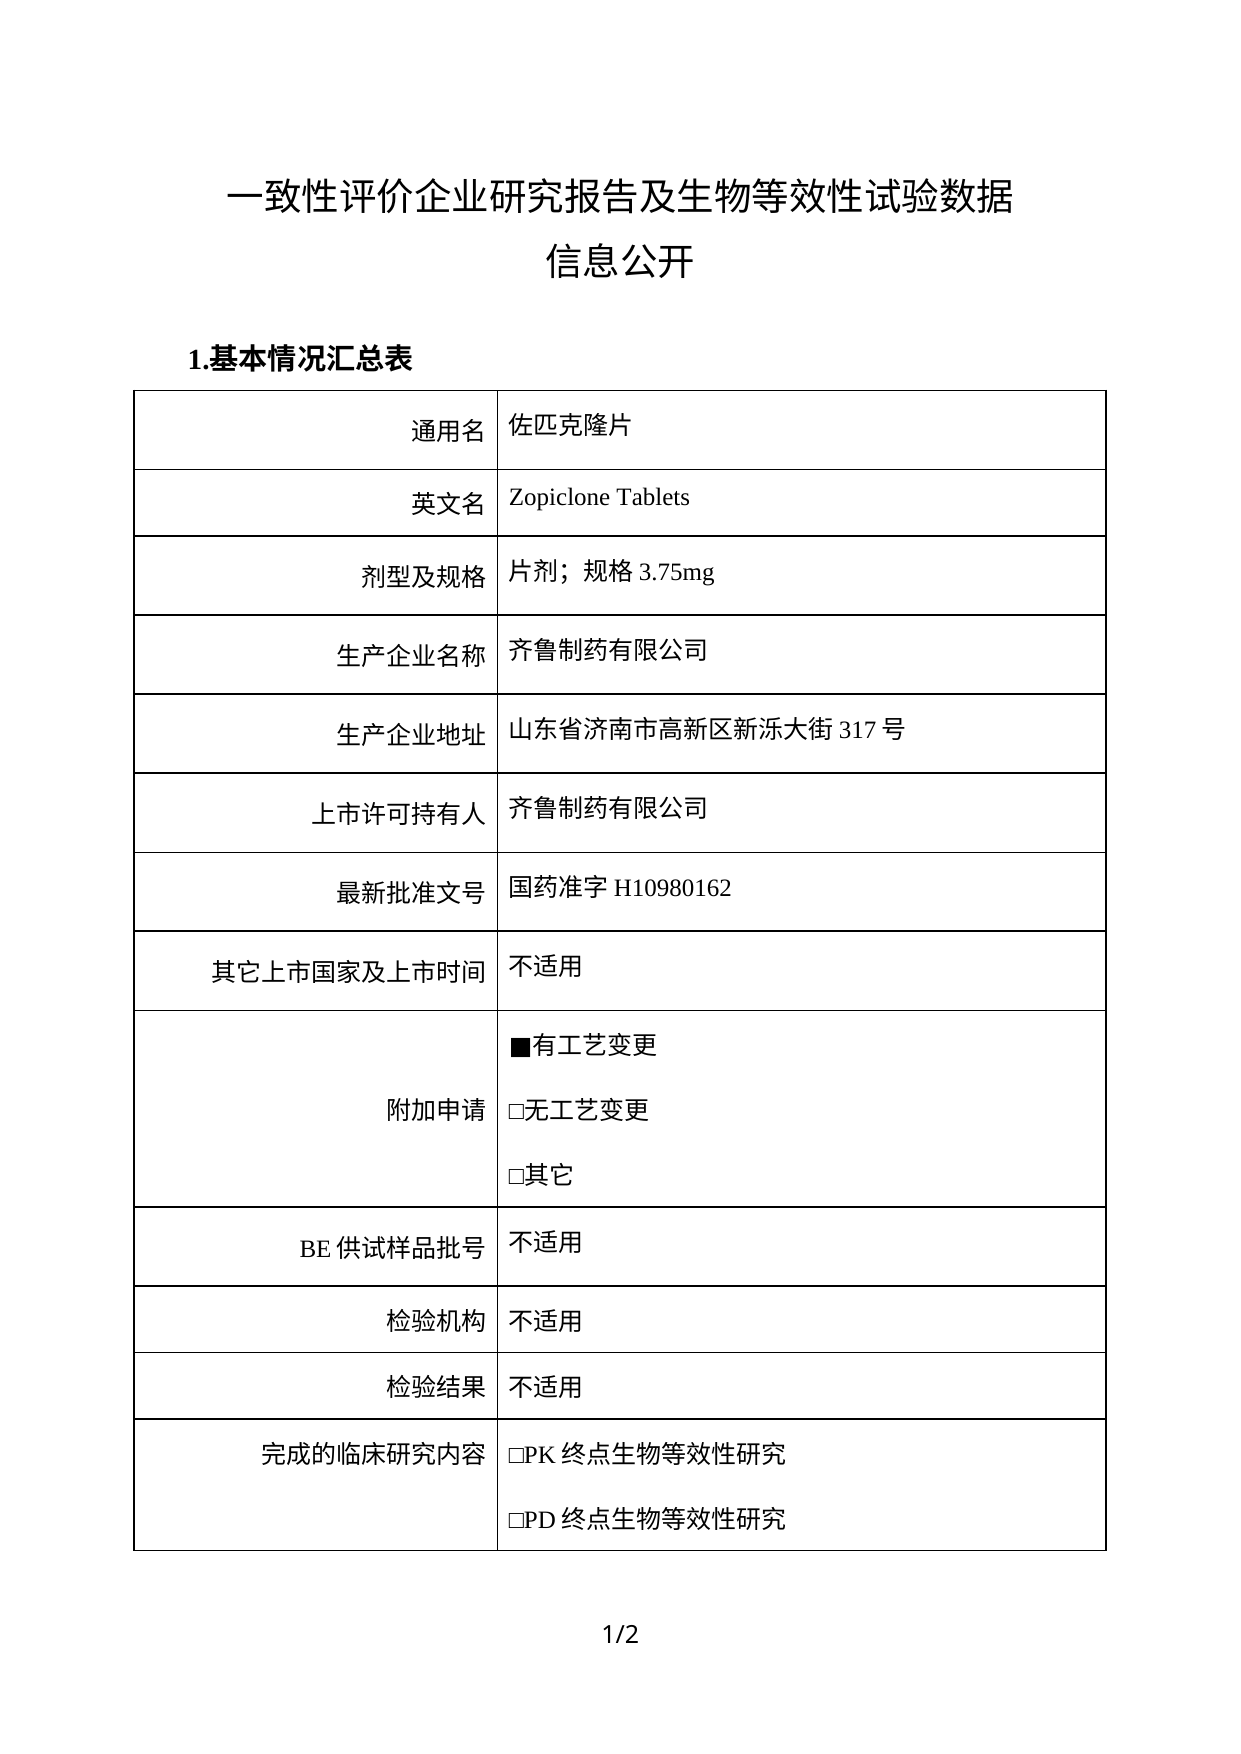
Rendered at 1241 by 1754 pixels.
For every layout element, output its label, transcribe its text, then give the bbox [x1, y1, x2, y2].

table_cell 其它上市国家及上市时间 [135, 932, 497, 1009]
table_cell 不适用 [498, 1208, 1105, 1285]
table_cell 山东省济南市高新区新泺大街317号 [498, 695, 1105, 772]
table_header 佐匹克隆片 [498, 391, 1105, 468]
table_cell 附加申请 [135, 1011, 497, 1206]
table_cell 检验结果 [135, 1353, 497, 1418]
text 信息公开 [187, 227, 1053, 292]
table_cell 检验机构 [135, 1287, 497, 1352]
text 1.基本情况汇总表 [187, 324, 1053, 389]
table_cell 不适用 [498, 1353, 1105, 1418]
table_header 通用名 [135, 391, 497, 468]
table_cell Zopiclone Tablets [498, 470, 1105, 535]
table_cell 最新批准文号 [135, 853, 497, 930]
table_cell ■有工艺变更 □无工艺变更 □其它 [498, 1011, 1105, 1206]
table_cell 生产企业名称 [135, 616, 497, 693]
table_cell 不适用 [498, 932, 1105, 1009]
table_cell 英文名 [135, 470, 497, 535]
table_cell 国药准字H10980162 [498, 853, 1105, 930]
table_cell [498, 1420, 1105, 1550]
table_cell 完成的临床研究内容 [135, 1420, 497, 1550]
table_cell 剂型及规格 [135, 537, 497, 614]
table_cell 齐鲁制药有限公司 [498, 616, 1105, 693]
table_cell 不适用 [498, 1287, 1105, 1352]
table_cell 片剂；规格3.75mg [498, 537, 1105, 614]
text 一致性评价企业研究报告及生物等效性试验数据 [187, 162, 1053, 227]
table_cell 齐鲁制药有限公司 [498, 774, 1105, 851]
table_cell 上市许可持有人 [135, 774, 497, 851]
table_cell 生产企业地址 [135, 695, 497, 772]
table_cell BE供试样品批号 [135, 1208, 497, 1285]
